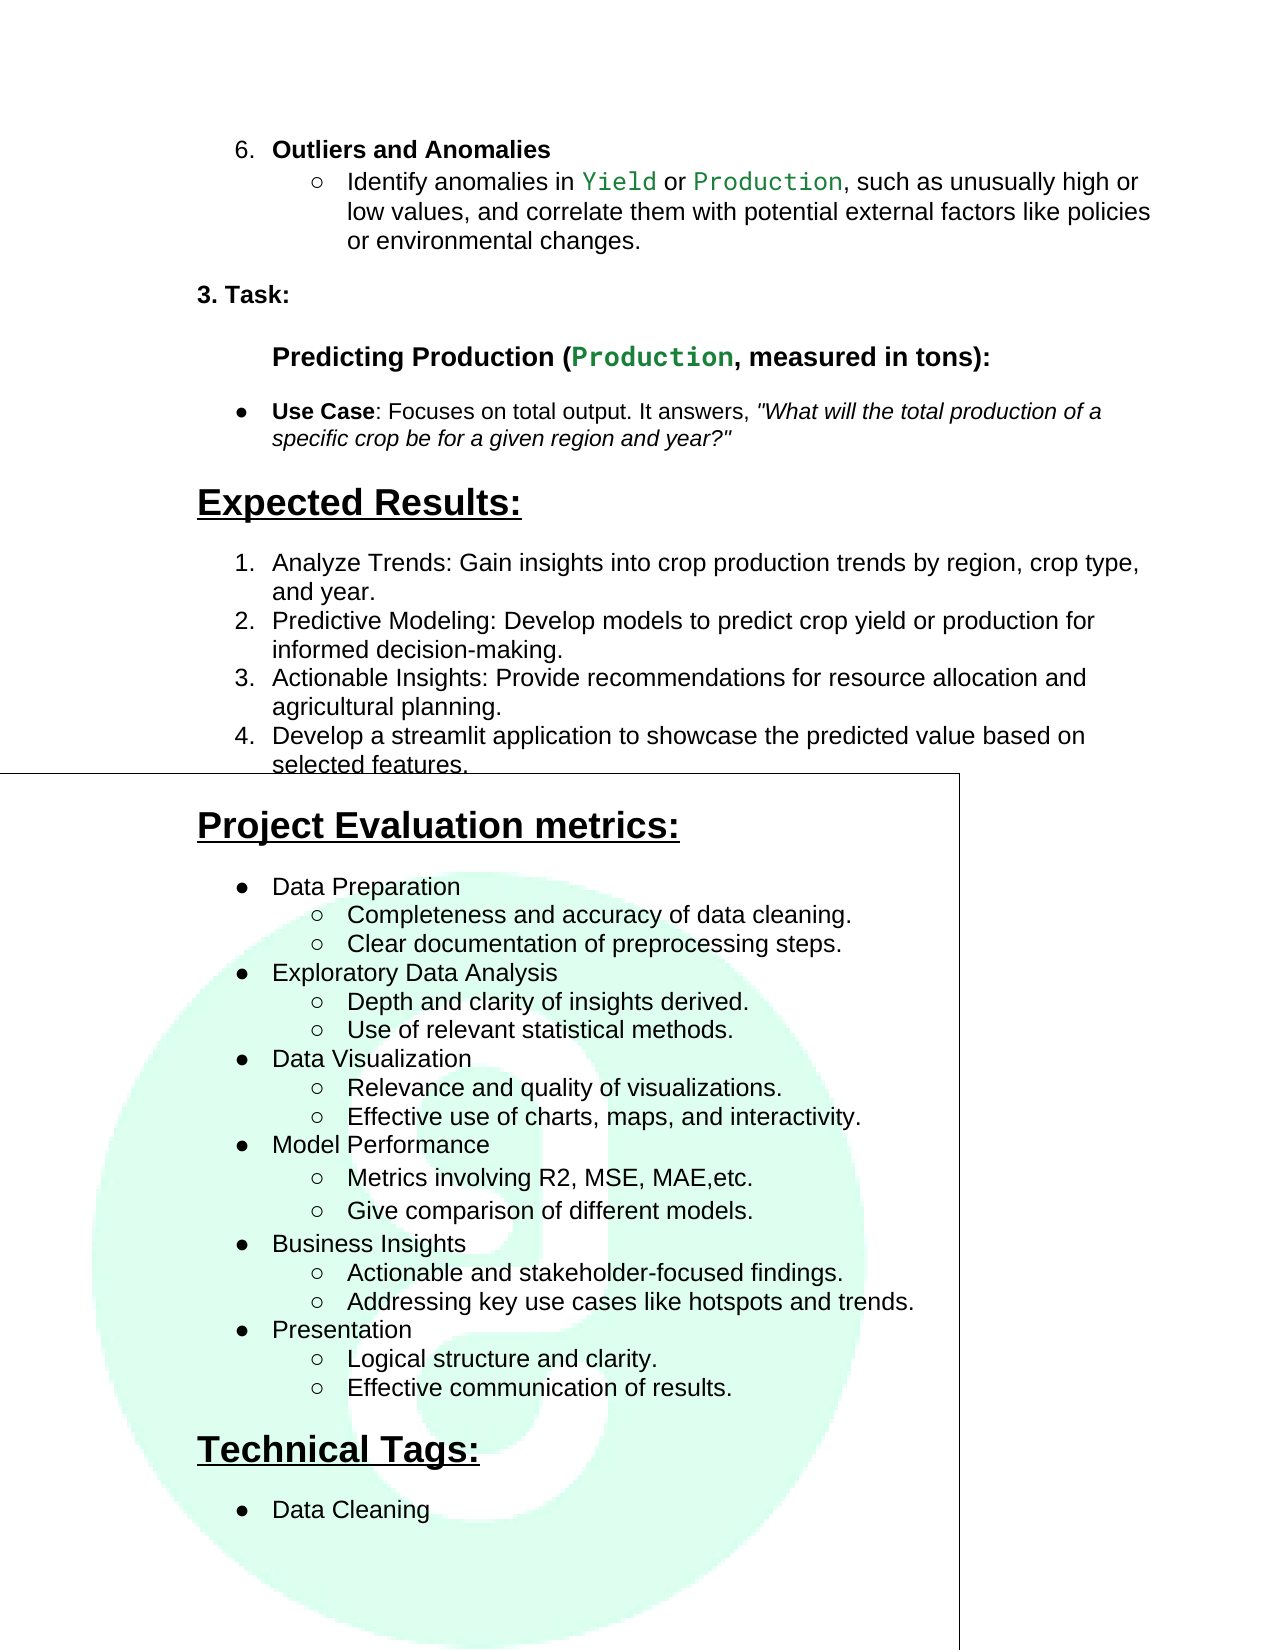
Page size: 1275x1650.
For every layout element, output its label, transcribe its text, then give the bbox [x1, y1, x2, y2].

list Clear documentation of preprocessing steps. [309, 929, 1153, 958]
list Effective use of charts, maps, and interactivity. [309, 1101, 1153, 1130]
list Predictive Modeling: Develop models to predict crop yield or production for informed decision-making. [234, 606, 1153, 663]
list Give comparison of different models. [309, 1196, 1153, 1225]
list Logical structure and clarity. [309, 1344, 1153, 1373]
text 3. Task: [197, 280, 1153, 308]
list Develop a streamlit application to showcase the predicted value based on selected features. [234, 721, 1153, 778]
list Depth and clarity of insights derived. [309, 986, 1153, 1015]
list Analyze Trends: Gain insights into crop production trends by region, crop type, and year. [234, 548, 1153, 606]
list Effective communication of results. [309, 1373, 1153, 1402]
list Use of relevant statistical methods. [309, 1015, 1153, 1044]
subtitle Expected Results: [197, 480, 1153, 523]
list Addressing key use cases like hotspots and trends. [309, 1287, 1153, 1316]
list Use Case: Focuses on total output. It answers, "What will the total production of a specific crop be for a given region and year?" [234, 398, 1153, 451]
list Completeness and accuracy of data cleaning. [309, 900, 1153, 929]
list Relevance and quality of visualizations. [309, 1073, 1153, 1101]
list Actionable and stakeholder-focused findings. [309, 1258, 1153, 1287]
list Data Visualization [234, 1044, 1153, 1073]
list Metrics involving R2, MSE, MAE,etc. [309, 1163, 1153, 1192]
list Exploratory Data Analysis [234, 958, 1153, 986]
text Technical Tags: [197, 1427, 1153, 1470]
list Business Insights [234, 1229, 1153, 1258]
list Data Cleaning [234, 1495, 1153, 1524]
list Data Preparation [234, 871, 1153, 900]
list Outliers and Anomalies [234, 135, 1153, 164]
list Identify anomalies in Yield or Production, such as unusually high or low values, and correlate them with potential external factors like policies or environmental changes. [309, 164, 1153, 255]
list Model Performance [234, 1130, 1153, 1159]
text Project Evaluation metrics: [197, 803, 1153, 846]
list Presentation [234, 1316, 1153, 1344]
list Actionable Insights: Provide recommendations for resource allocation and agricultural planning. [234, 663, 1153, 721]
subtitle Predicting Production (Production, measured in tons): [272, 338, 1153, 373]
